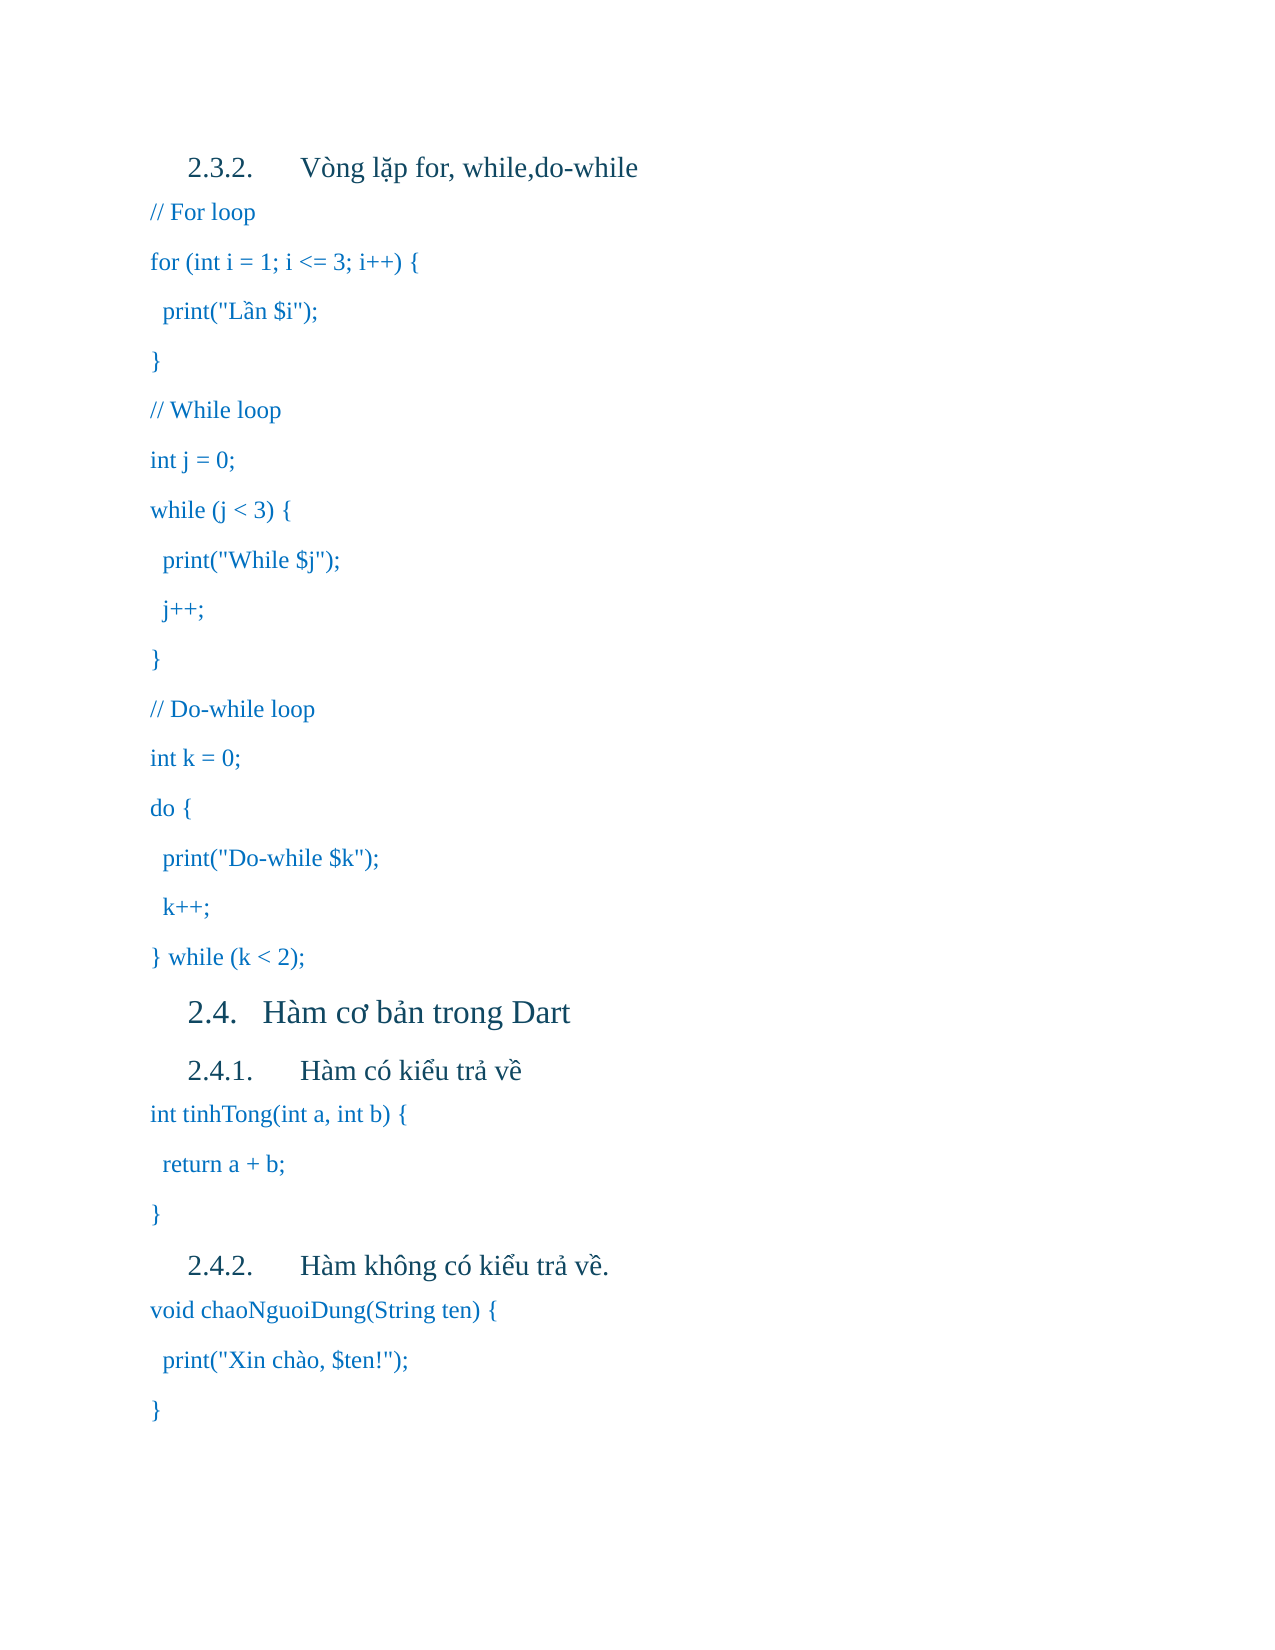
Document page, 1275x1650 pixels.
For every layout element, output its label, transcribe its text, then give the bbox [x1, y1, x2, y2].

text print("Do-while $k"); [150, 843, 1125, 872]
text int k = 0; [150, 743, 1125, 772]
text do { [150, 793, 1125, 822]
text } while (k < 2); [150, 942, 1125, 971]
text int tinhTong(int a, int b) { [150, 1099, 1125, 1128]
text j++; [150, 594, 1125, 623]
text k++; [150, 892, 1125, 921]
text // For loop [150, 197, 1125, 226]
subtitle Vòng lặp for, while,do-while [187, 150, 1125, 183]
text } [150, 346, 1125, 375]
text print("Xin chào, $ten!"); [150, 1345, 1125, 1374]
text int j = 0; [150, 445, 1125, 474]
text print("While $j"); [150, 545, 1125, 573]
subtitle Hàm cơ bản trong Dart [187, 992, 1125, 1030]
text void chaoNguoiDung(String ten) { [150, 1295, 1125, 1324]
text // Do-while loop [150, 694, 1125, 722]
text while (j < 3) { [150, 495, 1125, 524]
text print("Lần $i"); [150, 296, 1125, 325]
text } [150, 1199, 1125, 1228]
text // While loop [150, 396, 1125, 424]
text } [150, 644, 1125, 673]
subtitle Hàm không có kiểu trả về. [187, 1248, 1125, 1282]
subtitle Hàm có kiểu trả về [187, 1053, 1125, 1086]
text for (int i = 1; i <= 3; i++) { [150, 247, 1125, 275]
text return a + b; [150, 1149, 1125, 1178]
text } [150, 1395, 1125, 1423]
